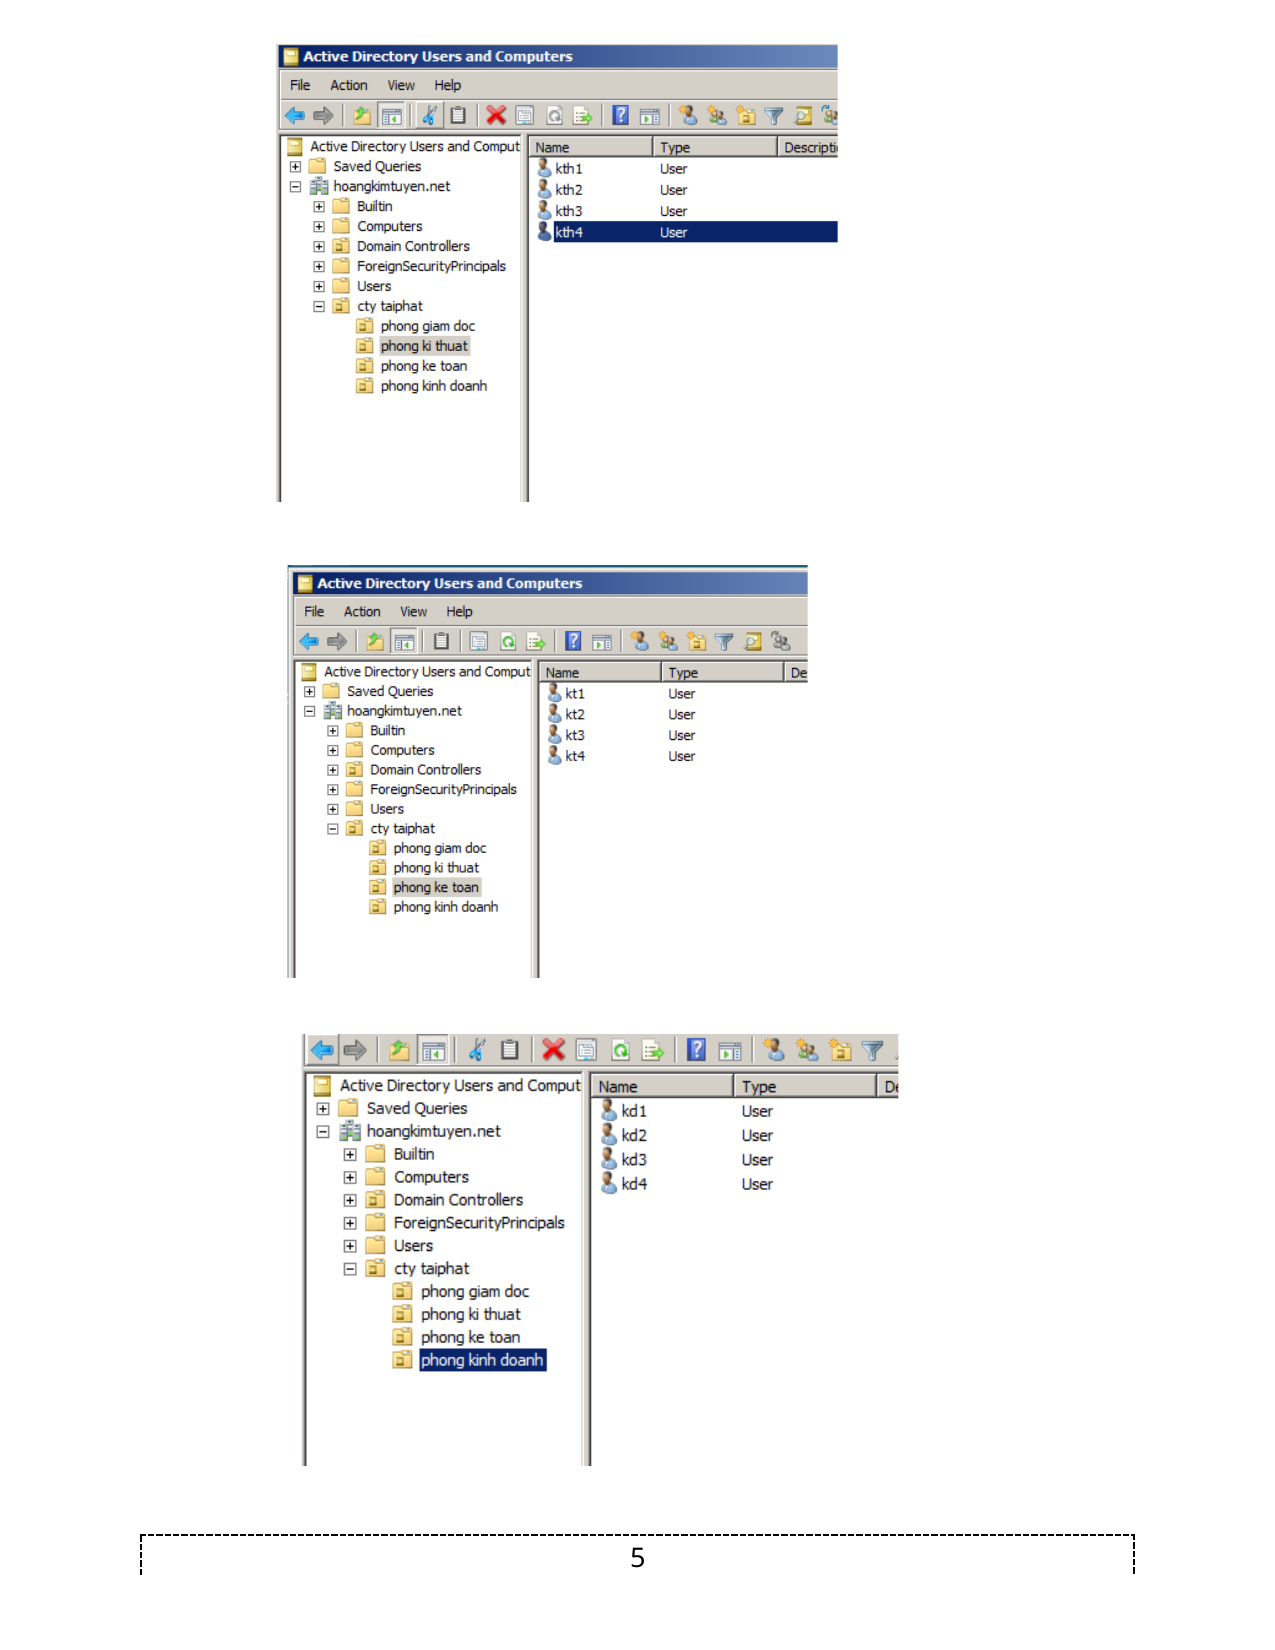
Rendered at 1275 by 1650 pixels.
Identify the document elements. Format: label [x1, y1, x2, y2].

picture [287, 565, 808, 978]
picture [275, 44, 838, 502]
picture [301, 1034, 899, 1466]
